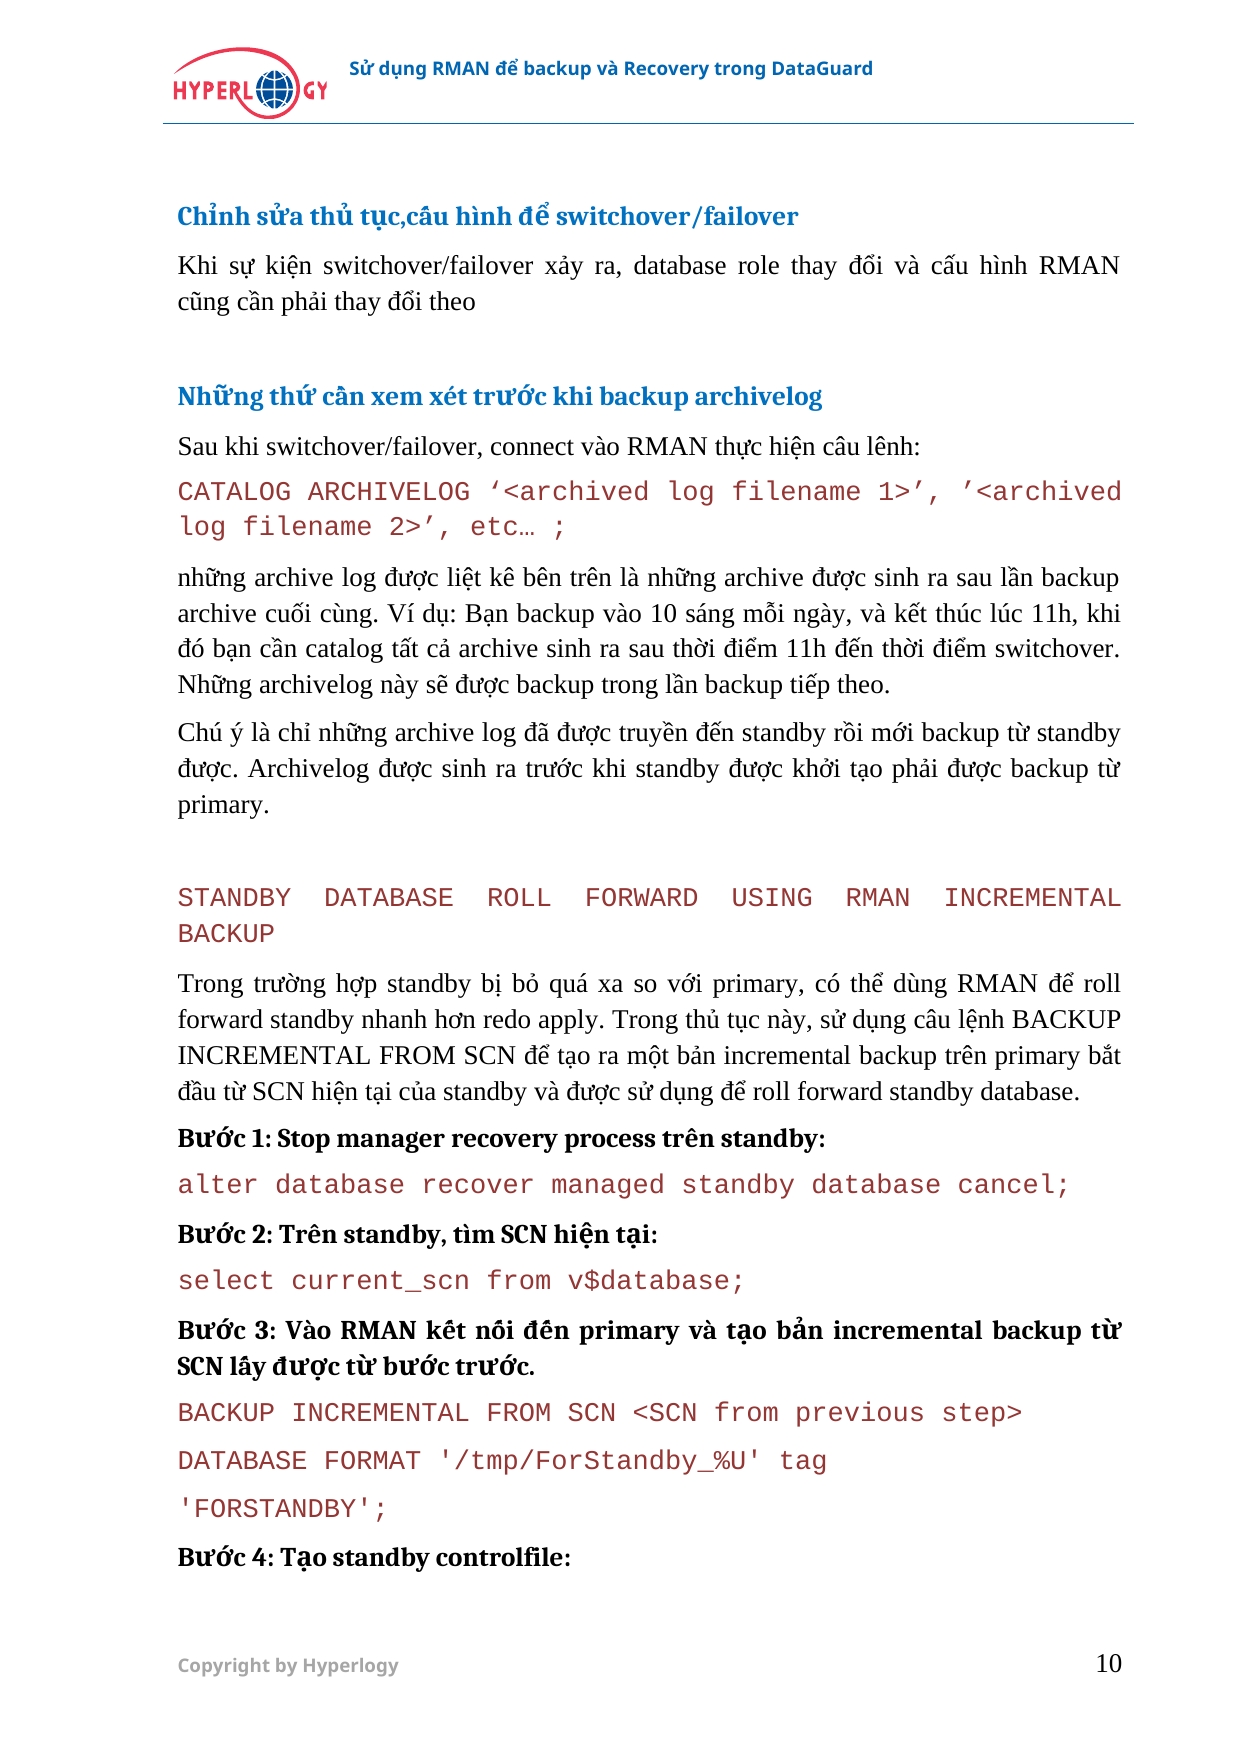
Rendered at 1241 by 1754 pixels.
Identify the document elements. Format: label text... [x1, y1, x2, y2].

text alter database recover managed standby database cancel; [177, 1171, 1122, 1202]
text những archive log được liệt kê bên trên là những archive được sinh ra sau lần backup archive cuối cùng. Ví dụ: Bạn backup vào 10 sáng mỗi ngày, và kết thúc lúc 11h, khi đó bạn cần catalog tất cả archive sinh ra sau thời điểm 11h đến thời điểm switchover. Những archivelog này sẽ được backup trong lần backup tiếp theo. [177, 561, 1122, 699]
text Bước 4: Tạo standby controlfile: [177, 1542, 1122, 1573]
text Sau khi switchover/failover, connect vào RMAN thực hiện câu lênh: [177, 429, 1122, 461]
text STANDBY DATABASE ROLL FORWARD USING RMAN INCREMENTAL BACKUP [177, 884, 1122, 950]
text Chỉnh sửa thủ tục,cấu hình để switchover/failover [177, 201, 1122, 232]
text Chú ý là chỉ những archive log đã được truyền đến standby rồi mới backup từ standby được. Archivelog được sinh ra trước khi standby được khởi tạo phải được backup từ primary. [177, 716, 1122, 819]
text DATABASE FORMAT '/tmp/ForStandby_%U' tag [177, 1447, 1122, 1477]
text Bước 1: Stop manager recovery process trên standby: [177, 1123, 1122, 1154]
text Khi sự kiện switchover/failover xảy ra, database role thay đổi và cấu hình RMAN cũng cần phải thay đổi theo [177, 249, 1122, 316]
text Bước 2: Trên standby, tìm SCN hiện tại: [177, 1219, 1122, 1250]
text select current_scn from v$database; [177, 1267, 1122, 1298]
text BACKUP INCREMENTAL FROM SCN <SCN from previous step> [177, 1399, 1122, 1429]
text CATALOG ARCHIVELOG ‘<archived log filename 1>’, ’<archived log filename 2>’, etc… ; [177, 478, 1122, 544]
text 'FORSTANDBY'; [177, 1494, 1122, 1525]
text Bước 3: Vào RMAN kết nối đến primary và tạo bản incremental backup từ SCN lấy được từ bước trước. [177, 1315, 1122, 1382]
text Những thứ cần xem xét trước khi backup archivelog [177, 381, 1122, 412]
text Trong trường hợp standby bị bỏ quá xa so với primary, có thể dùng RMAN để roll forward standby nhanh hơn redo apply. Trong thủ tục này, sử dụng câu lệnh BACKUP INCREMENTAL FROM SCN để tạo ra một bản incremental backup trên primary bắt đầu từ SCN hiện tại của standby và được sử dụng để roll forward standby database. [177, 967, 1122, 1106]
